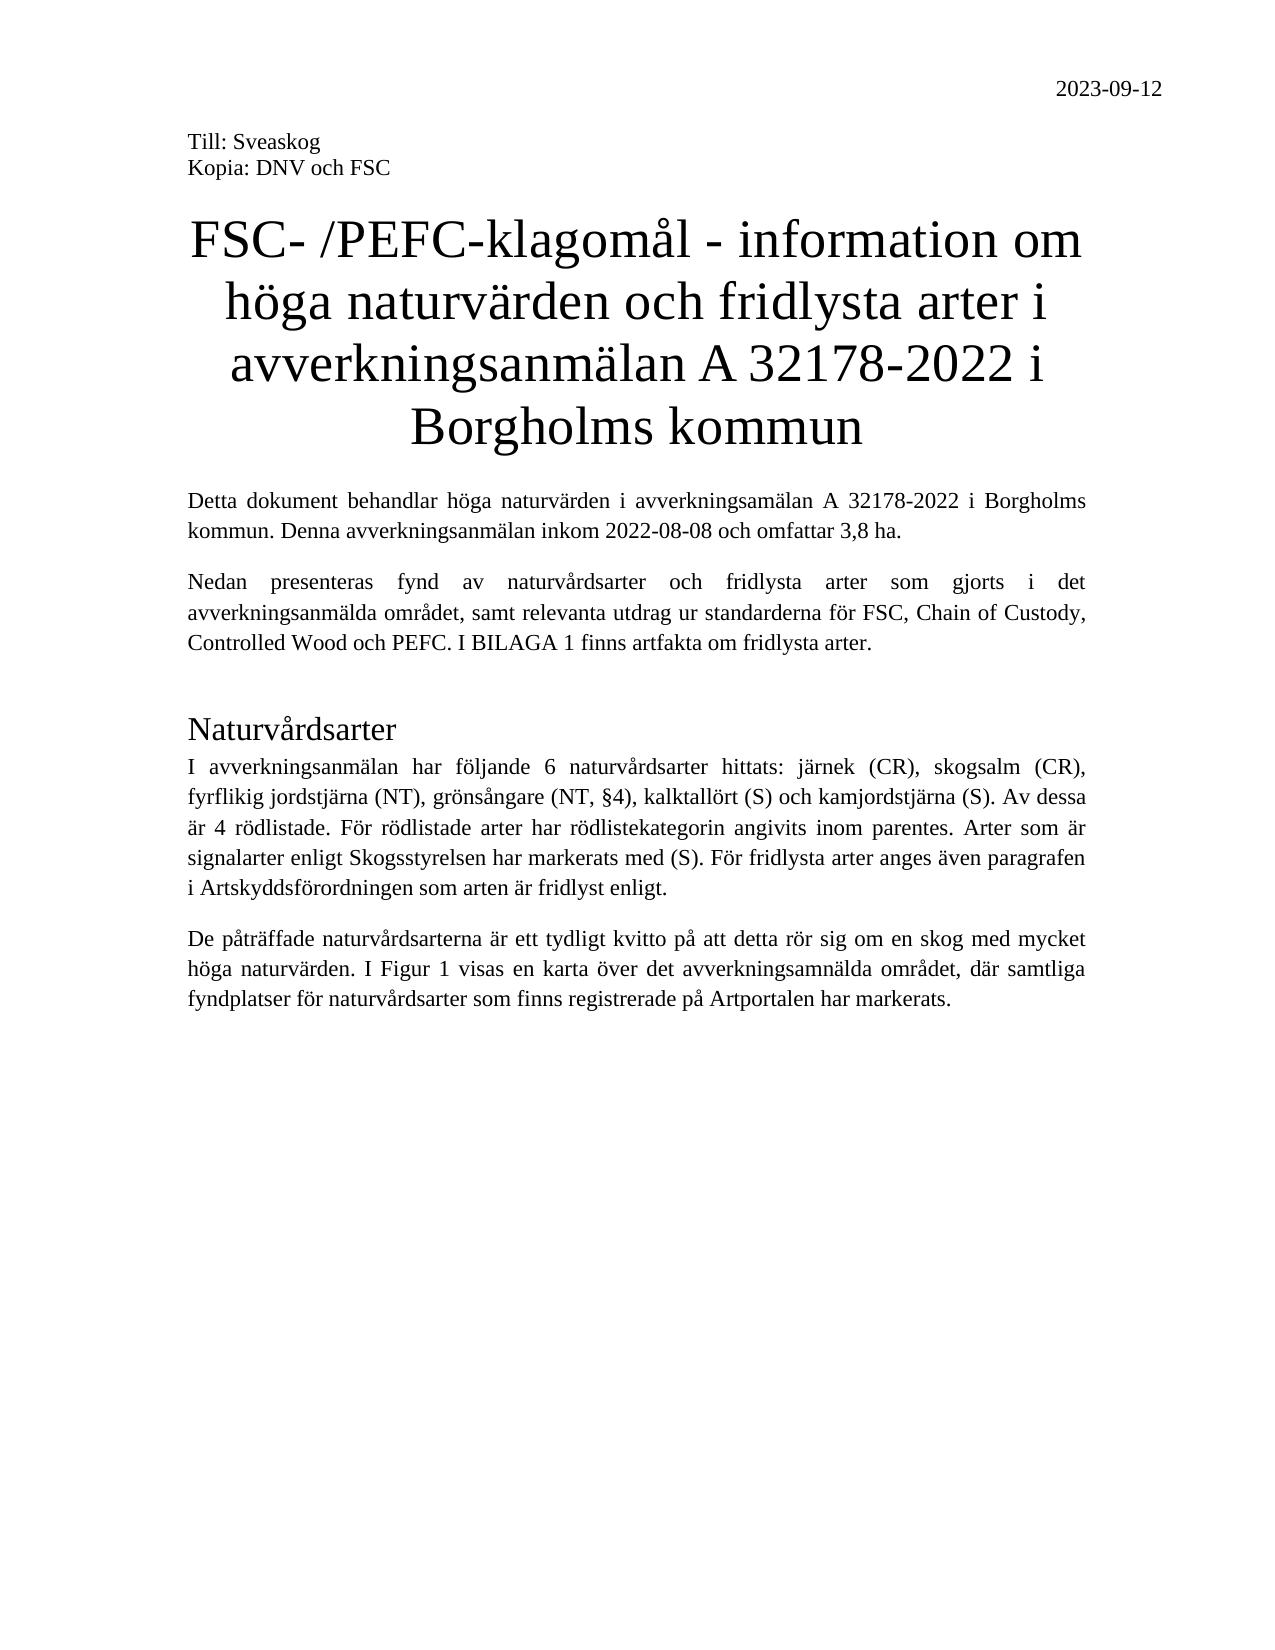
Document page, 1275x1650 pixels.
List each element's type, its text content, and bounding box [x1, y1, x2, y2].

text Detta dokument behandlar höga naturvärden i avverkningsamälan A 32178-2022 i Borgholms kommun. Denna avverkningsanmälan inkom 2022-08-08 och omfattar 3,8 ha. [187, 487, 1087, 544]
text I avverkningsanmälan har följande 6 naturvårdsarter hittats: järnek (CR), skogsalm (CR), fyrflikig jordstjärna (NT), grönsångare (NT, §4), kalktallört (S) och kamjordstjärna (S). Av dessa är 4 rödlistade. För rödlistade arter har rödlistekategorin angivits inom parentes. Arter som är signalarter enligt Skogsstyrelsen har markerats med (S). För fridlysta arter anges även paragrafen i Artskyddsförordningen som arten är fridlyst enligt. [187, 753, 1087, 900]
text Nedan presenteras fynd av naturvårdsarter och fridlysta arter som gjorts i det avverkningsanmälda området, samt relevanta utdrag ur standarderna för FSC, Chain of Custody, Controlled Wood och PEFC. I BILAGA 1 finns artfakta om fridlysta arter. [187, 568, 1087, 655]
title FSC- /PEFC-klagomål - information om höga naturvärden och fridlysta arter i avverkningsanmälan A 32178-2022 i Borgholms kommun [187, 207, 1087, 456]
text De påträffade naturvårdsarterna är ett tydligt kvitto på att detta rör sig om en skog med mycket höga naturvärden. I Figur 1 visas en karta över det avverkningsamnälda området, där samtliga fyndplatser för naturvårdsarter som finns registrerade på Artportalen har markerats. [187, 925, 1087, 1012]
subtitle Naturvårdsarter [187, 709, 1087, 747]
